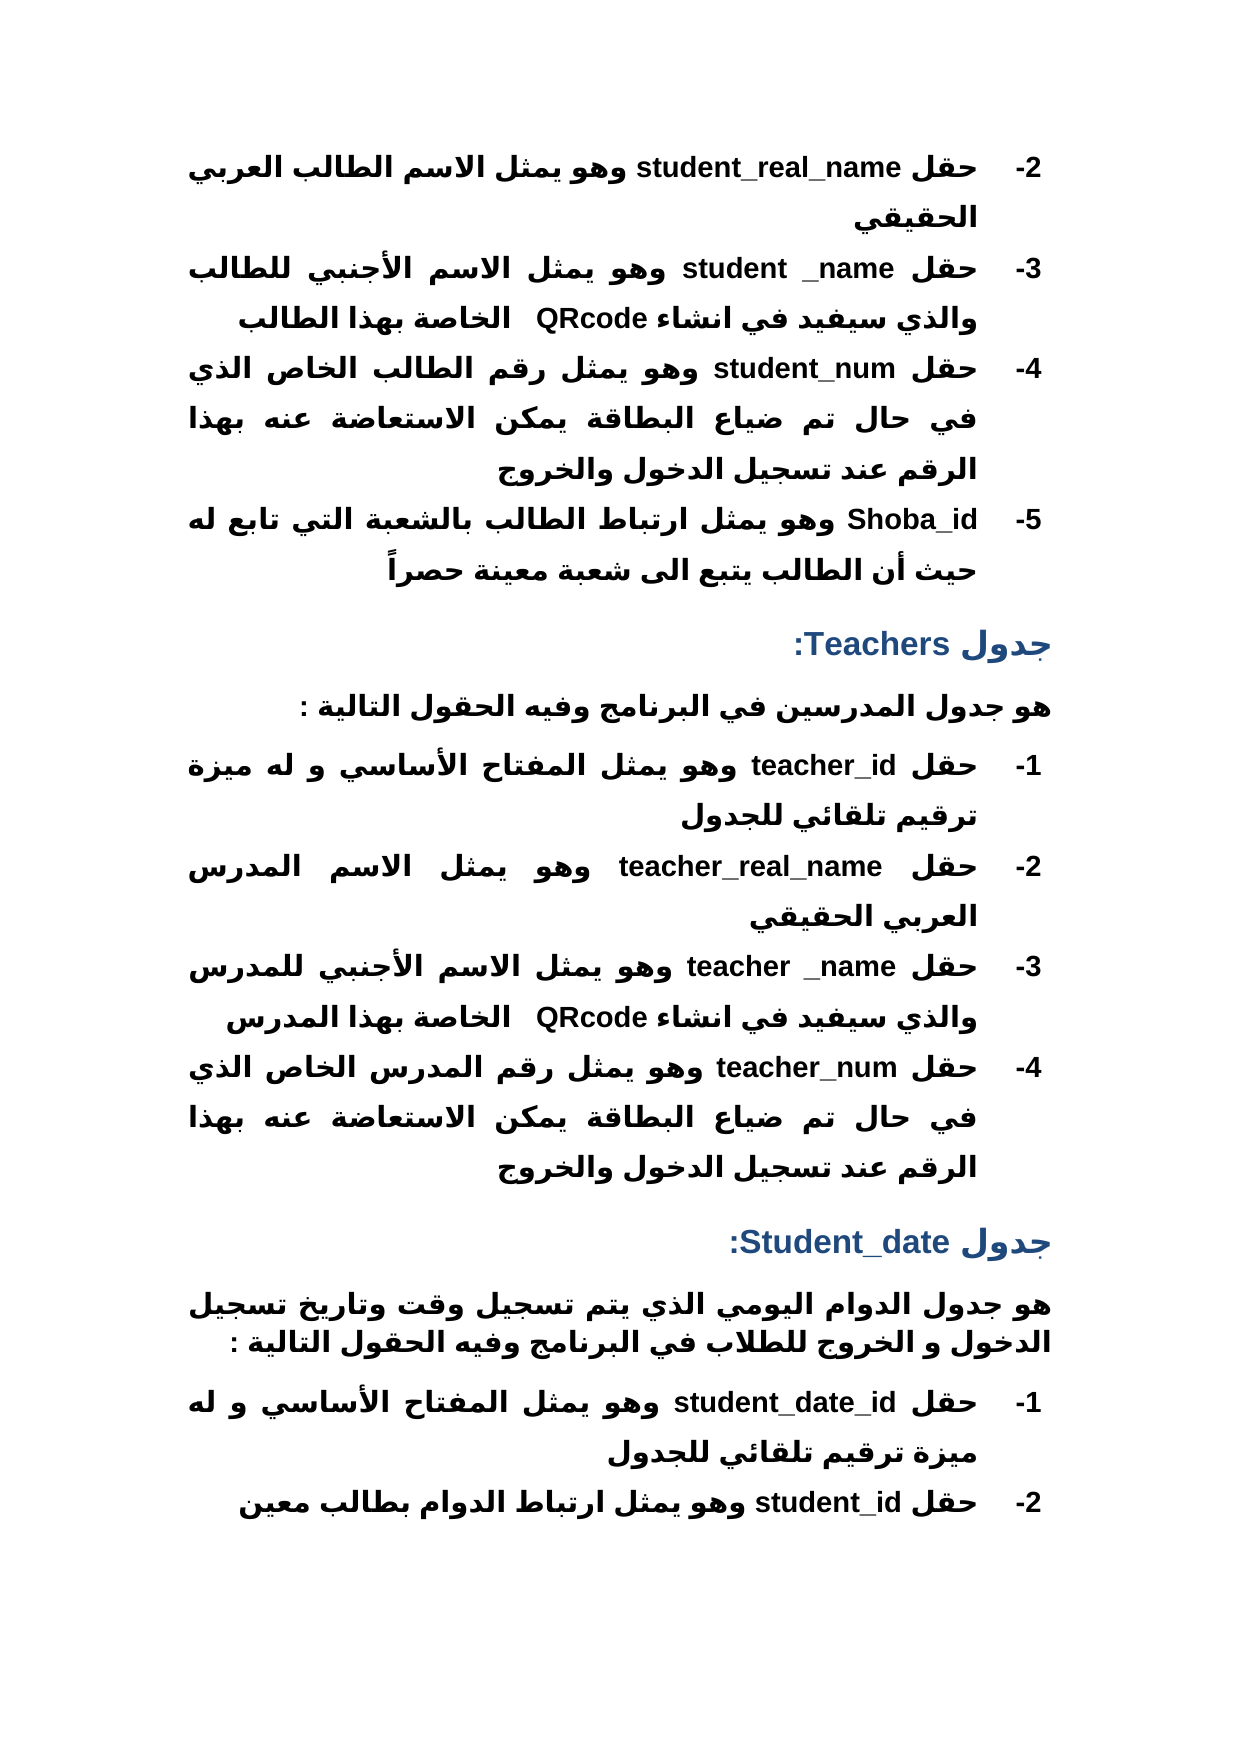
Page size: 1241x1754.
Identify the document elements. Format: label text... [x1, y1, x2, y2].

list حقل teacher_id وهو يمثل المفتاح الأساسي و له ميزة ترقيم تلقائي للجدول [187, 748, 1016, 832]
list حقل teacher_real_name وهو يمثل الاسم المدرس العربي الحقيقي [187, 849, 1016, 932]
text هو جدول المدرسين في البرنامج وفيه الحقول التالية : [187, 689, 1053, 722]
list Shoba_id وهو يمثل ارتباط الطالب بالشعبة التي تابع له حيث أن الطالب يتبع الى شعبة معينة حصراً [187, 502, 1016, 586]
list حقل teacher_num وهو يمثل رقم المدرس الخاص الذي في حال تم ضياع البطاقة يمكن الاستعاضة عنه بهذا الرقم عند تسجيل الدخول والخروج [187, 1050, 1016, 1184]
list حقل student_id وهو يمثل ارتباط الدوام بطالب معين [187, 1485, 1016, 1519]
list حقل student_num وهو يمثل رقم الطالب الخاص الذي في حال تم ضياع البطاقة يمكن الاستعاضة عنه بهذا الرقم عند تسجيل الدخول والخروج [187, 351, 1016, 485]
list حقل teacher _name وهو يمثل الاسم الأجنبي للمدرس والذي سيفيد في انشاء QRcode الخاصة بهذا المدرس [187, 949, 1016, 1033]
list حقل student_date_id وهو يمثل المفتاح الأساسي و له ميزة ترقيم تلقائي للجدول [187, 1384, 1016, 1468]
list حقل student_real_name وهو يمثل الاسم الطالب العربي الحقيقي [187, 150, 1016, 234]
text هو جدول الدوام اليومي الذي يتم تسجيل وقت وتاريخ تسجيل الدخول و الخروج للطلاب في البرنامج وفيه الحقول التالية : [187, 1287, 1053, 1359]
text جدول Student_date: [187, 1222, 1053, 1260]
text جدول Teachers: [187, 624, 1053, 662]
list حقل student _name وهو يمثل الاسم الأجنبي للطالب والذي سيفيد في انشاء QRcode الخاصة بهذا الطالب [187, 251, 1016, 334]
